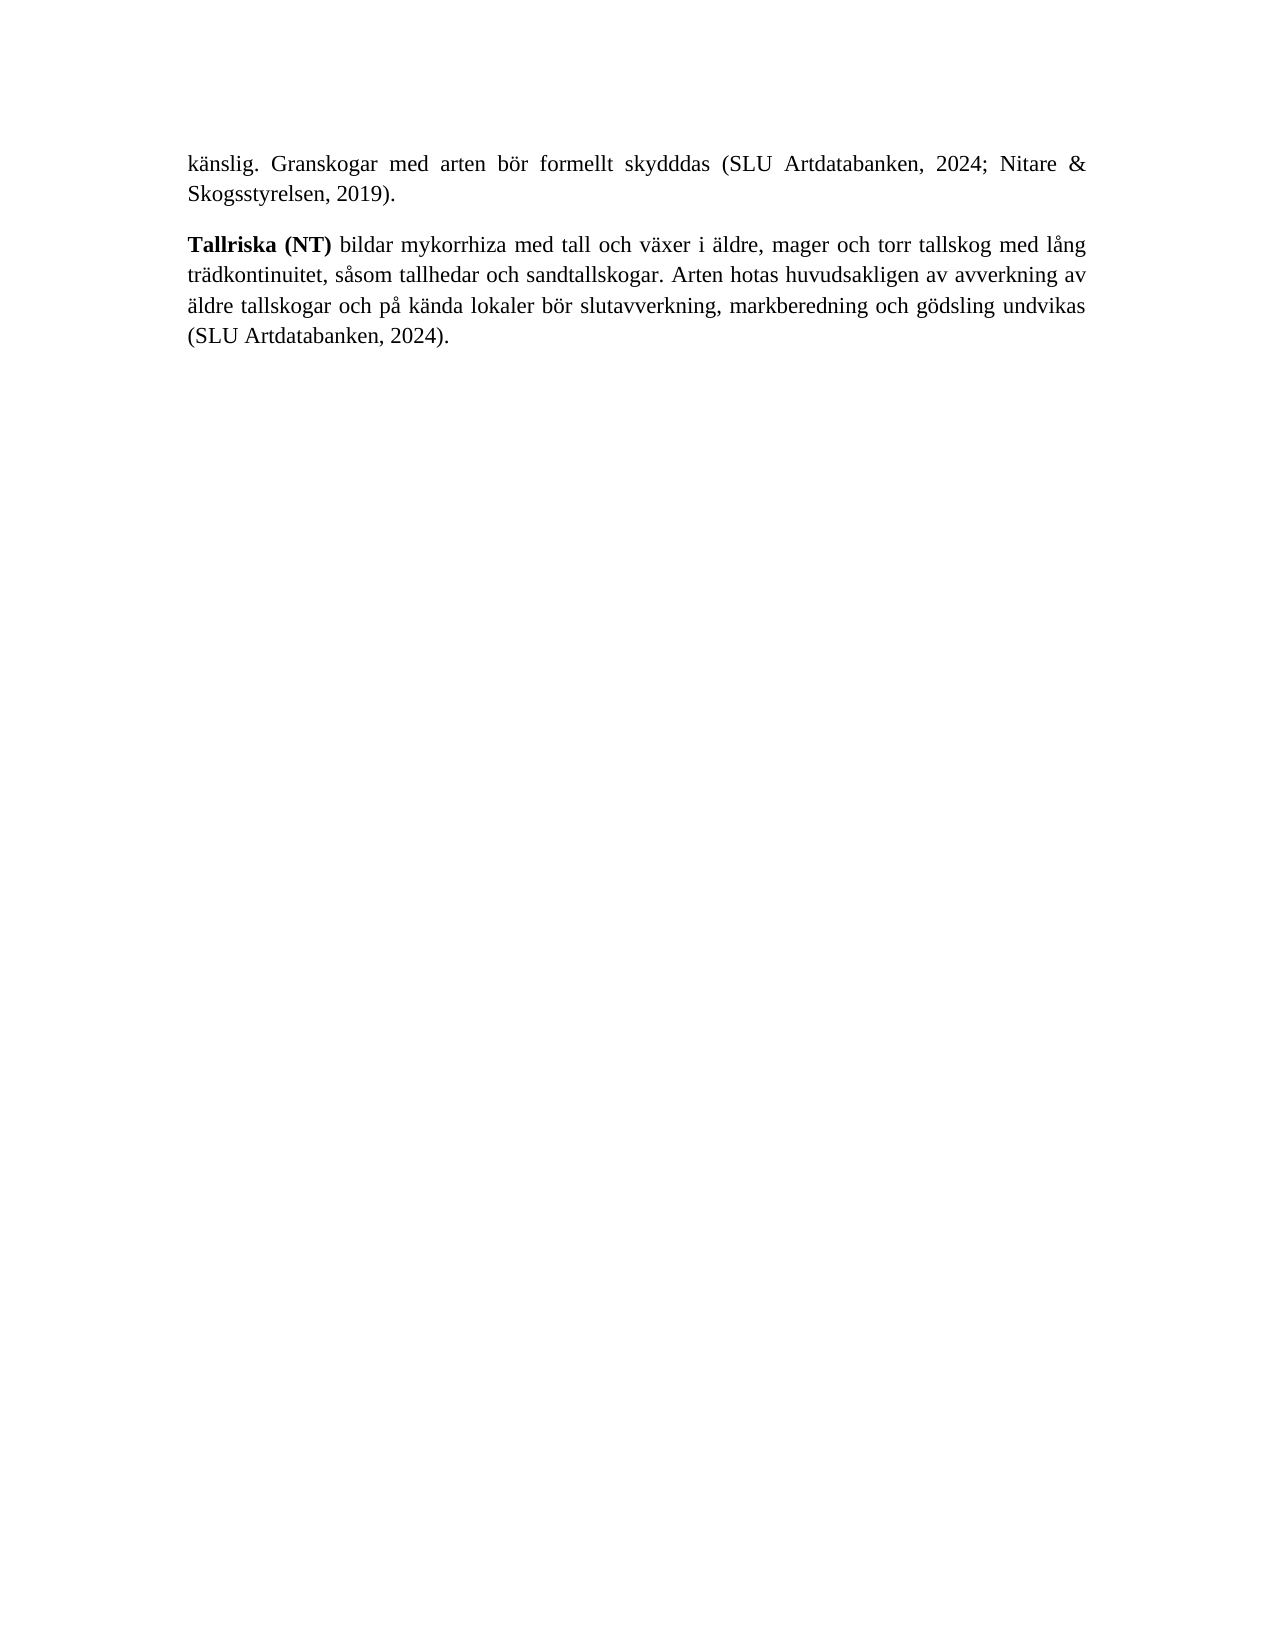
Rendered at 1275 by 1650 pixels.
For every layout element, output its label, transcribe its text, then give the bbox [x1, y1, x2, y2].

text Tallriska (NT) bildar mykorrhiza med tall och växer i äldre, mager och torr tallskog med lång trädkontinuitet, såsom tallhedar och sandtallskogar. Arten hotas huvudsakligen av avverkning av äldre tallskogar och på kända lokaler bör slutavverkning, markberedning och gödsling undvikas (SLU Artdatabanken, 2024). [187, 231, 1087, 348]
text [187, 150, 1087, 207]
